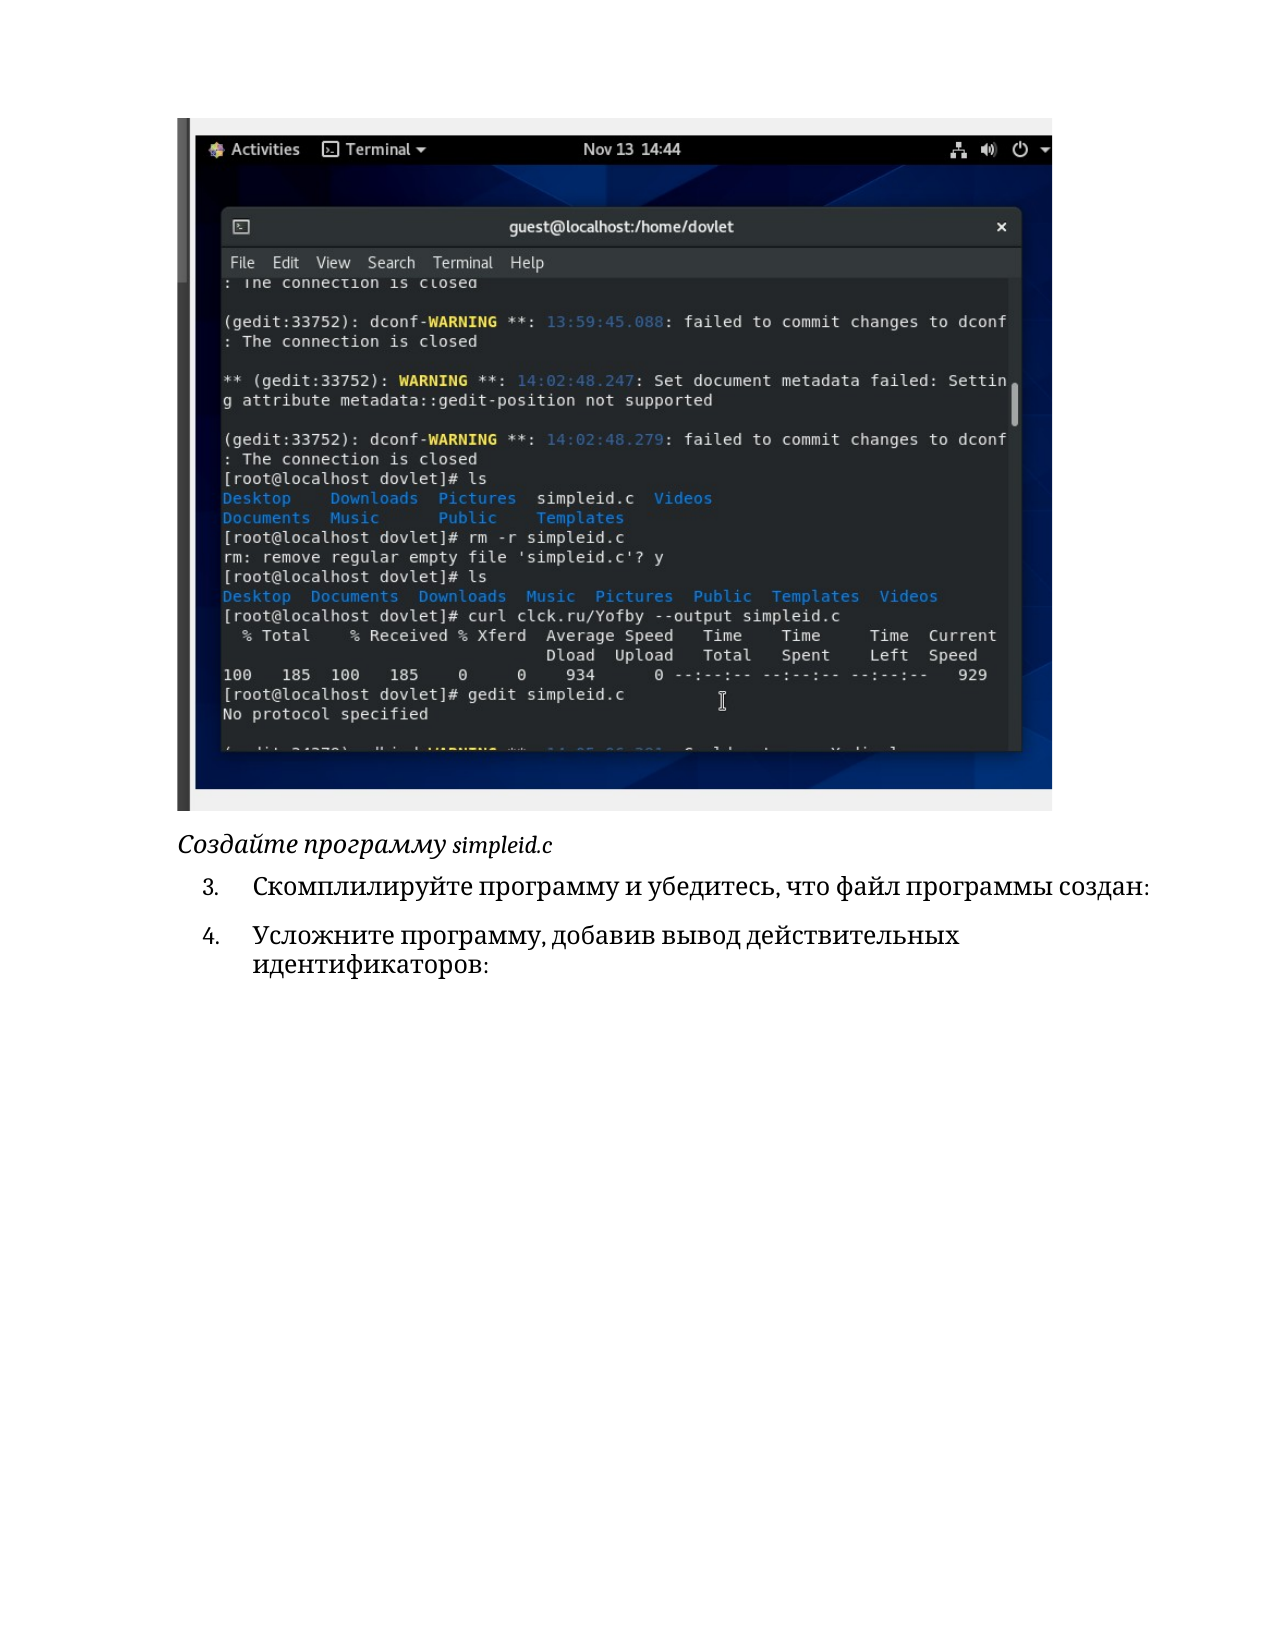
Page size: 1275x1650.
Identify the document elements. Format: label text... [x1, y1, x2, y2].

text Создайте программу simpleid.c [177, 831, 1186, 860]
list Скомплилируйте программу и убедитесь, что файл программы создан: [202, 872, 1186, 901]
picture [177, 118, 1053, 811]
list Усложните программу, добавив вывод действительных идентификаторов: [202, 922, 1186, 979]
